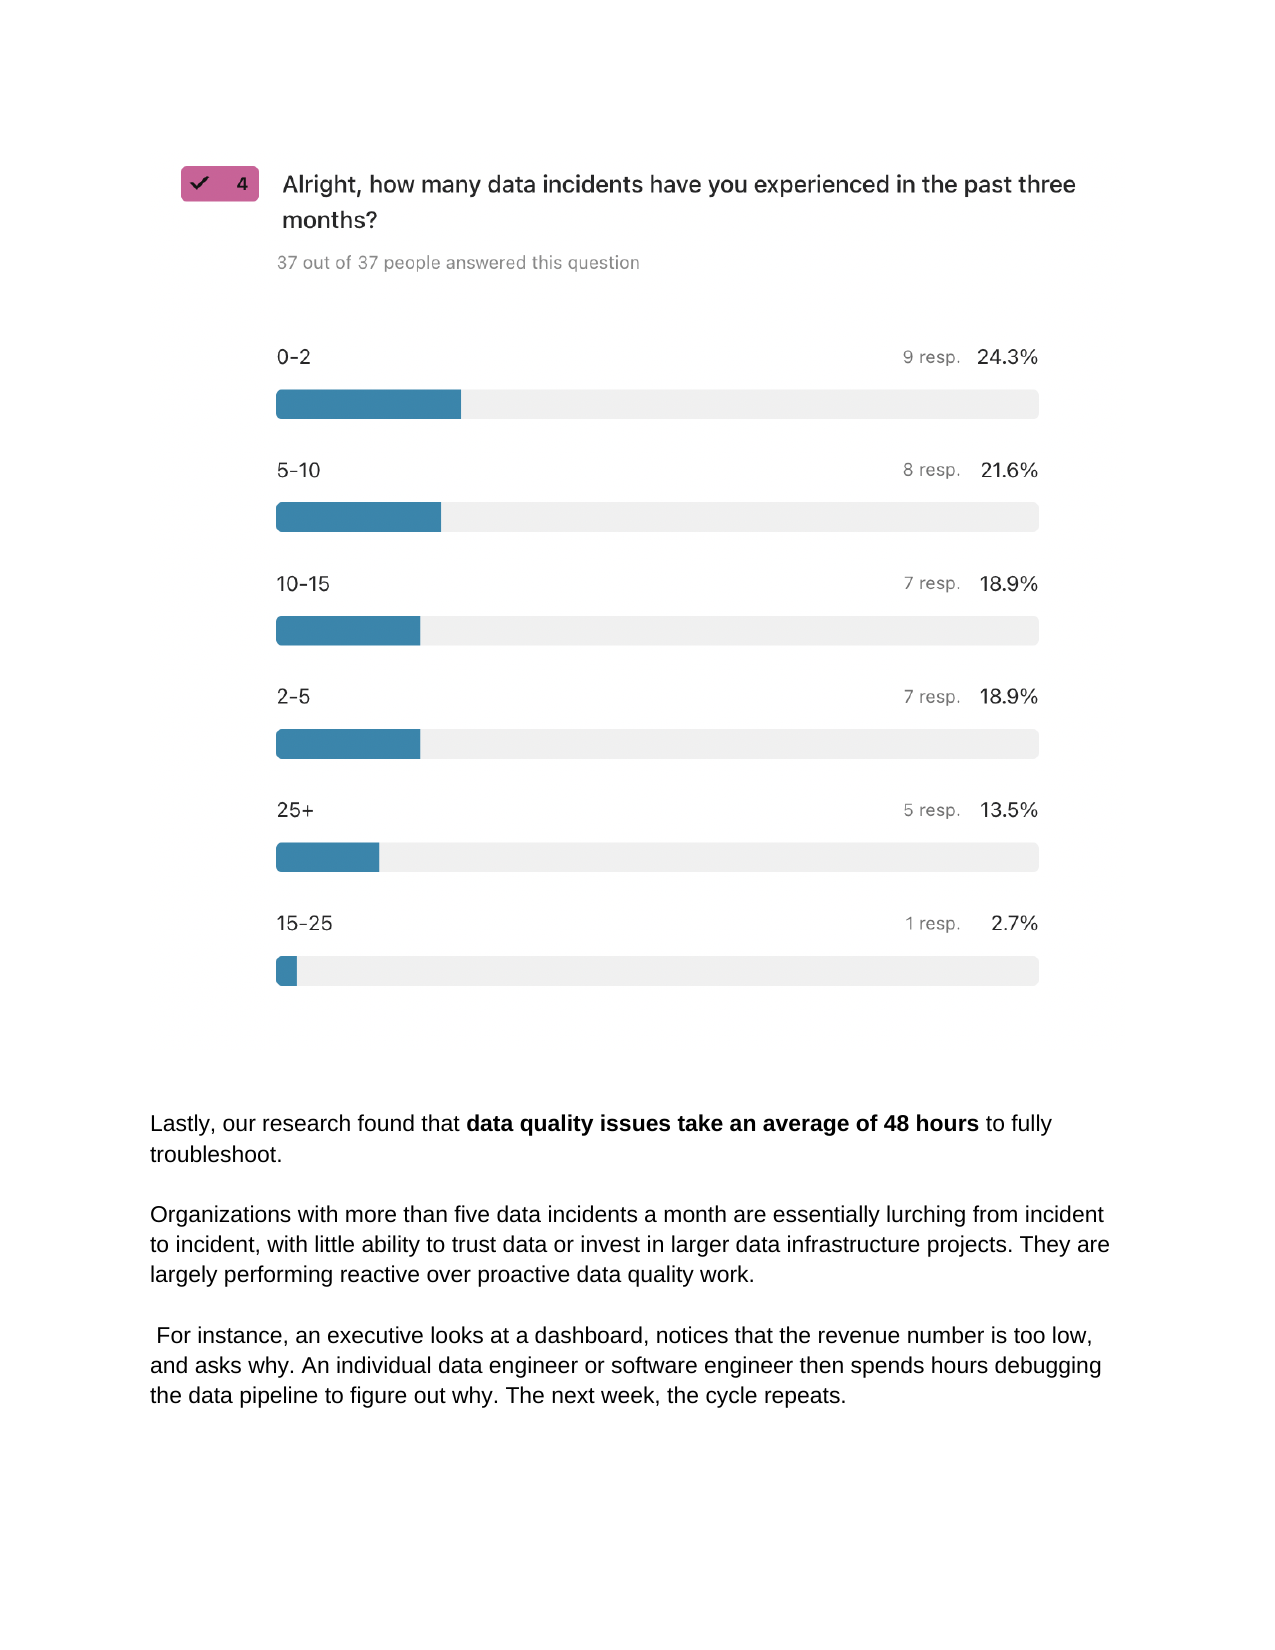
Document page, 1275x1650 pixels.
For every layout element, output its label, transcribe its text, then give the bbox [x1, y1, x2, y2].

text For instance, an executive looks at a dashboard, notices that the revenue number is too low, and asks why. An individual data engineer or software engineer then spends hours debugging the data pipeline to figure out why. The next week, the cycle repeats. [150, 1322, 1125, 1409]
text Organizations with more than five data incidents a month are essentially lurching from incident to incident, with little ability to trust data or invest in larger data infrastructure projects. They are largely performing reactive over proactive data quality work. [150, 1201, 1125, 1288]
picture [150, 150, 1125, 1050]
text Lastly, our research found that data quality issues take an average of 48 hours to fully troubleshoot. [150, 1110, 1125, 1167]
